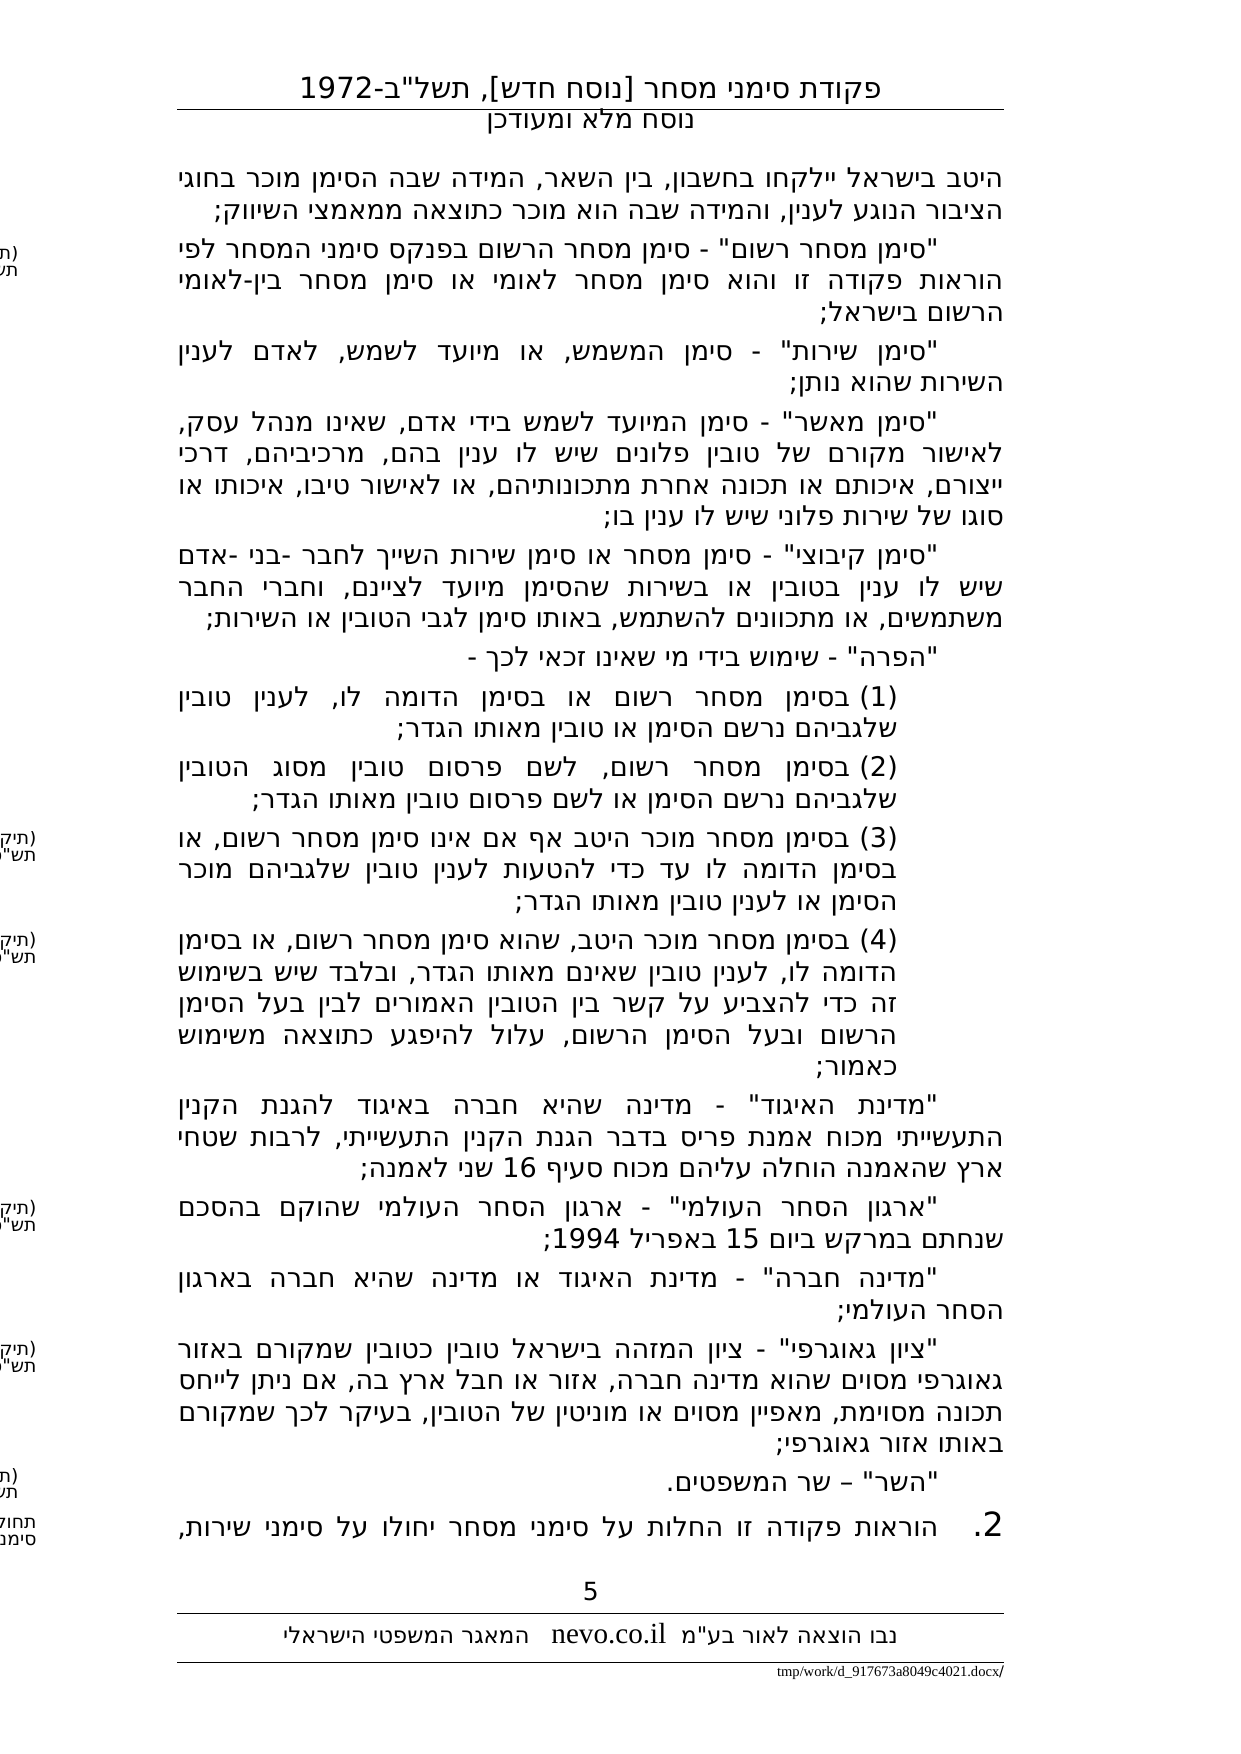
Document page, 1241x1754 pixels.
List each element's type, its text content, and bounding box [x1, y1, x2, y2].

text (1) בסימן מסחר רשום או בסימן הדומה לו, לענין טובין שלגביהם נרשם הסימן או טובין מאותו הגדר; [177, 681, 898, 744]
text (2) בסימן מסחר רשום, לשם פרסום טובין מסוג הטובין שלגביהם נרשם הסימן או לשם פרסום טובין מאותו הגדר; [177, 751, 898, 814]
text "הפרה" - שימוש בידי מי שאינו זכאי לכך - [177, 642, 1004, 673]
text "ארגון הסחר העולמי" - ארגון הסחר העולמי שהוקם בהסכם שנחתם במרקש ביום 15 באפריל 1994; [177, 1192, 1004, 1255]
text "מדינה חברה" - מדינת האיגוד או מדינה שהיא חברה בארגון הסחר העולמי; [177, 1262, 1004, 1326]
text "ציון גאוגרפי" - ציון המזהה בישראל טובין כטובין שמקורם באזור גאוגרפי מסוים שהוא מדינה חברה, אזור או חבל ארץ בה, אם ניתן לייחס תכונה מסוימת, מאפיין מסוים או מוניטין של הטובין, בעיקר לכך שמקורם באותו אזור גאוגרפי; [177, 1333, 1004, 1459]
text (4) בסימן מסחר מוכר היטב, שהוא סימן מסחר רשום, או בסימן הדומה לו, לענין טובין שאינם מאותו הגדר, ובלבד שיש בשימוש זה כדי להצביע על קשר בין הטובין האמורים לבין בעל הסימן הרשום ובעל הסימן הרשום, עלול להיפגע כתוצאה משימוש כאמור; [177, 924, 898, 1082]
text "סימן שירות" - סימן המשמש, או מיועד לשמש, לאדם לענין השירות שהוא נותן; [177, 335, 1004, 398]
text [177, 1506, 1004, 1545]
text "סימן מסחר רשום" - סימן מסחר הרשום בפנקס סימני המסחר לפי הוראות פקודה זו והוא סימן מסחר לאומי או סימן מסחר בין-לאומי הרשום בישראל; [177, 233, 1004, 328]
text "סימן קיבוצי" - סימן מסחר או סימן שירות השייך לחבר -בני -אדם שיש לו ענין בטובין או בשירות שהסימן מיועד לציינם, וחברי החבר משתמשים, או מתכוונים להשתמש, באותו סימן לגבי הטובין או השירות; [177, 539, 1004, 634]
text "סימן מסחר מוכר היטב" - סימן המוכר היטב בישראל כסימן שבבעלות אדם שהוא אזרח מדינה חברה, תושב קבוע בה או שיש לו בה מפעל עסקי תעשייתי פעיל, ואפילו הסימן אינו סימן מסחר רשום בישראל או אין משתמשים בו בישראל; לענין קביעתו של סימן מסחר כסימן מוכר היטב בישראל יילקחו בחשבון, בין השאר, המידה שבה הסימן מוכר בחוגי הציבור הנוגע לענין, והמידה שבה הוא מוכר כתוצאה ממאמצי השיווק; [177, 162, 1004, 226]
text (3) בסימן מסחר מוכר היטב אף אם אינו סימן מסחר רשום, או בסימן הדומה לו עד כדי להטעות לענין טובין שלגביהם מוכר הסימן או לענין טובין מאותו הגדר; [177, 822, 898, 917]
text "מדינת האיגוד" - מדינה שהיא חברה באיגוד להגנת הקנין התעשייתי מכוח אמנת פריס בדבר הגנת הקנין התעשייתי, לרבות שטחי ארץ שהאמנה הוחלה עליהם מכוח סעיף 16 שני לאמנה; [177, 1089, 1004, 1184]
text "השר" – שר המשפטים. [177, 1467, 1004, 1498]
text "סימן מאשר" - סימן המיועד לשמש בידי אדם, שאינו מנהל עסק, לאישור מקורם של טובין פלונים שיש לו ענין בהם, מרכיביהם, דרכי ייצורם, איכותם או תכונה אחרת מתכונותיהם, או לאישור טיבו, איכותו או סוגו של שירות פלוני שיש לו ענין בו; [177, 406, 1004, 532]
